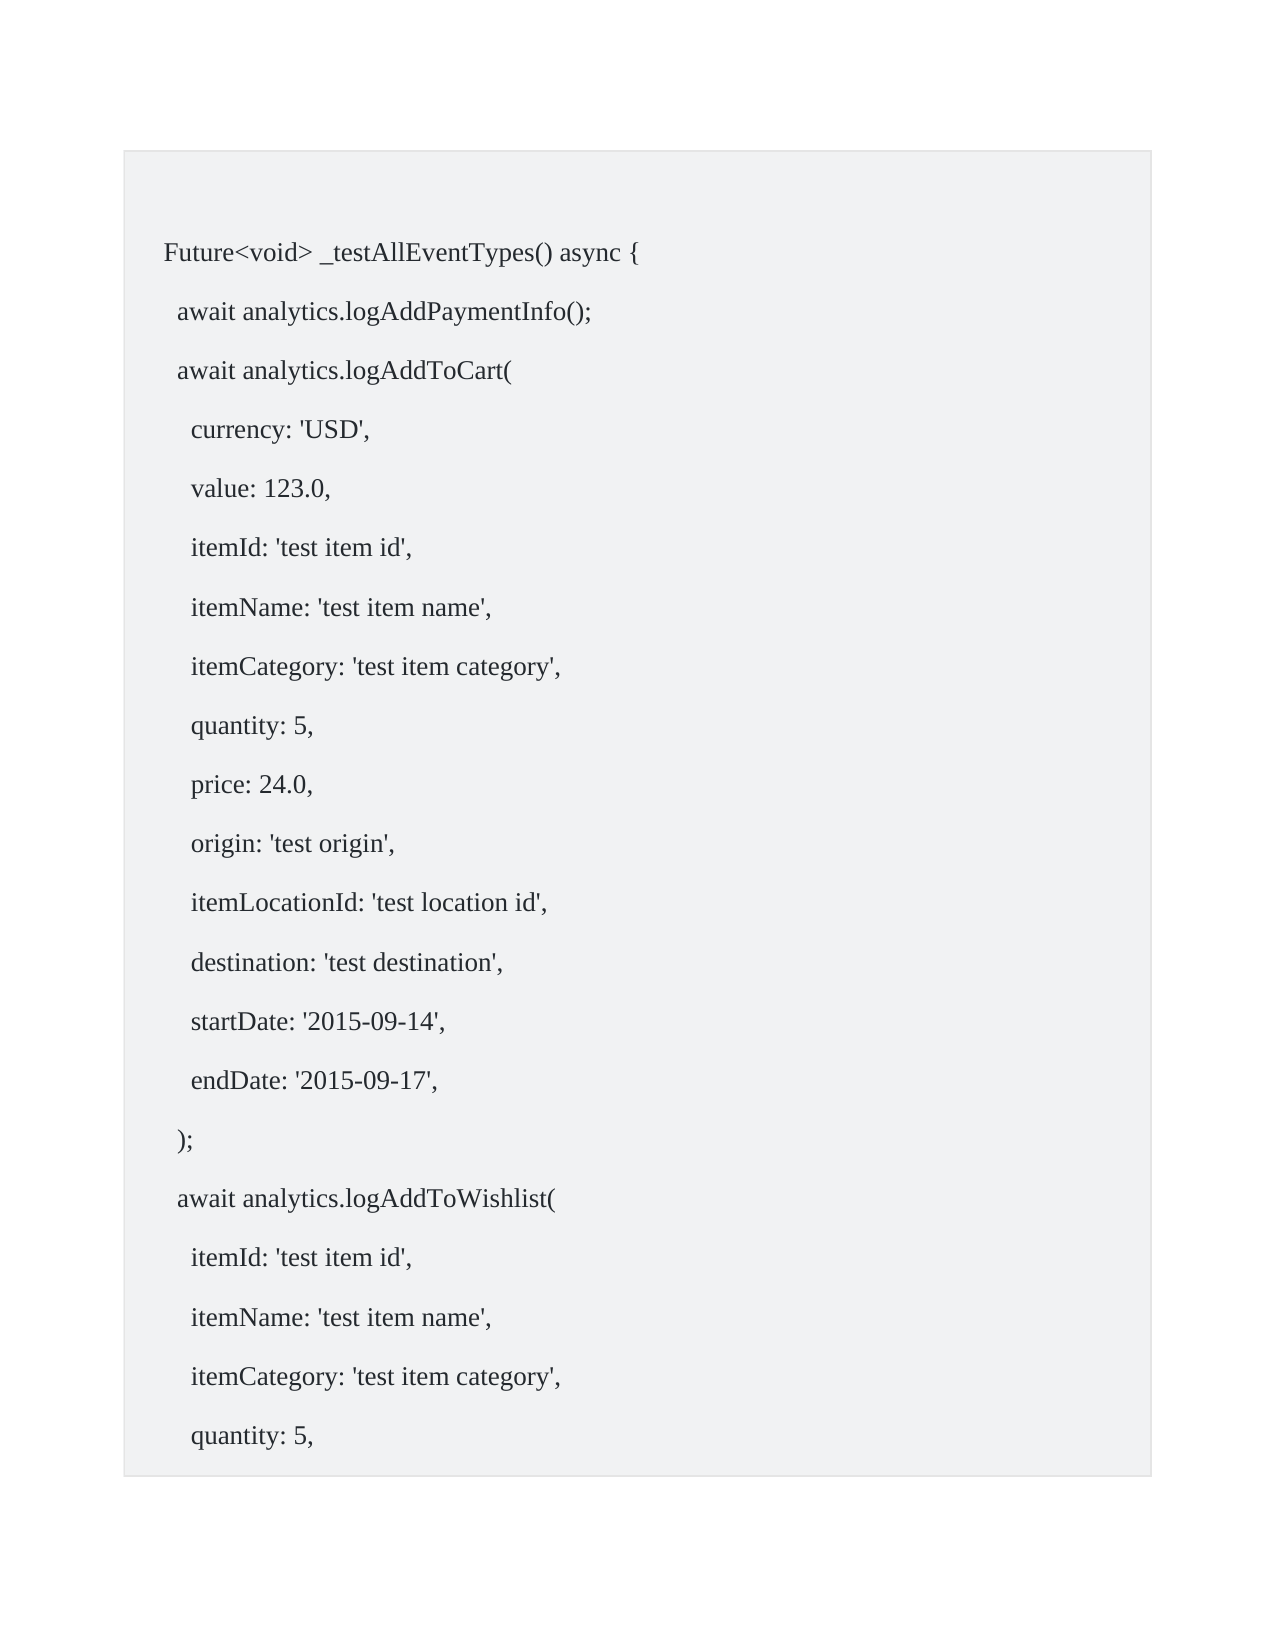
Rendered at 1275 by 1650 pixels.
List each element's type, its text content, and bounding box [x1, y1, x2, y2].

text await analytics.logAddToWishlist( [125, 1156, 1150, 1213]
text currency: 'USD', [125, 387, 1150, 444]
text itemName: 'test item name', [125, 1274, 1150, 1332]
text quantity: 5, [125, 682, 1150, 740]
text Future<void> _testAllEventTypes() async { [125, 209, 1150, 267]
text itemCategory: 'test item category', [125, 623, 1150, 681]
text ); [125, 1097, 1150, 1154]
text price: 24.0, [125, 742, 1150, 799]
text quantity: 5, [125, 1392, 1150, 1475]
text startDate: '2015-09-14', [125, 978, 1150, 1036]
text endDate: '2015-09-17', [125, 1037, 1150, 1095]
text destination: 'test destination', [125, 919, 1150, 977]
text itemId: 'test item id', [125, 1215, 1150, 1273]
text origin: 'test origin', [125, 801, 1150, 858]
text itemId: 'test item id', [125, 505, 1150, 563]
text value: 123.0, [125, 446, 1150, 503]
text await analytics.logAddPaymentInfo(); [125, 268, 1150, 326]
text itemName: 'test item name', [125, 564, 1150, 622]
text itemLocationId: 'test location id', [125, 860, 1150, 918]
text await analytics.logAddToCart( [125, 327, 1150, 385]
text itemCategory: 'test item category', [125, 1333, 1150, 1391]
